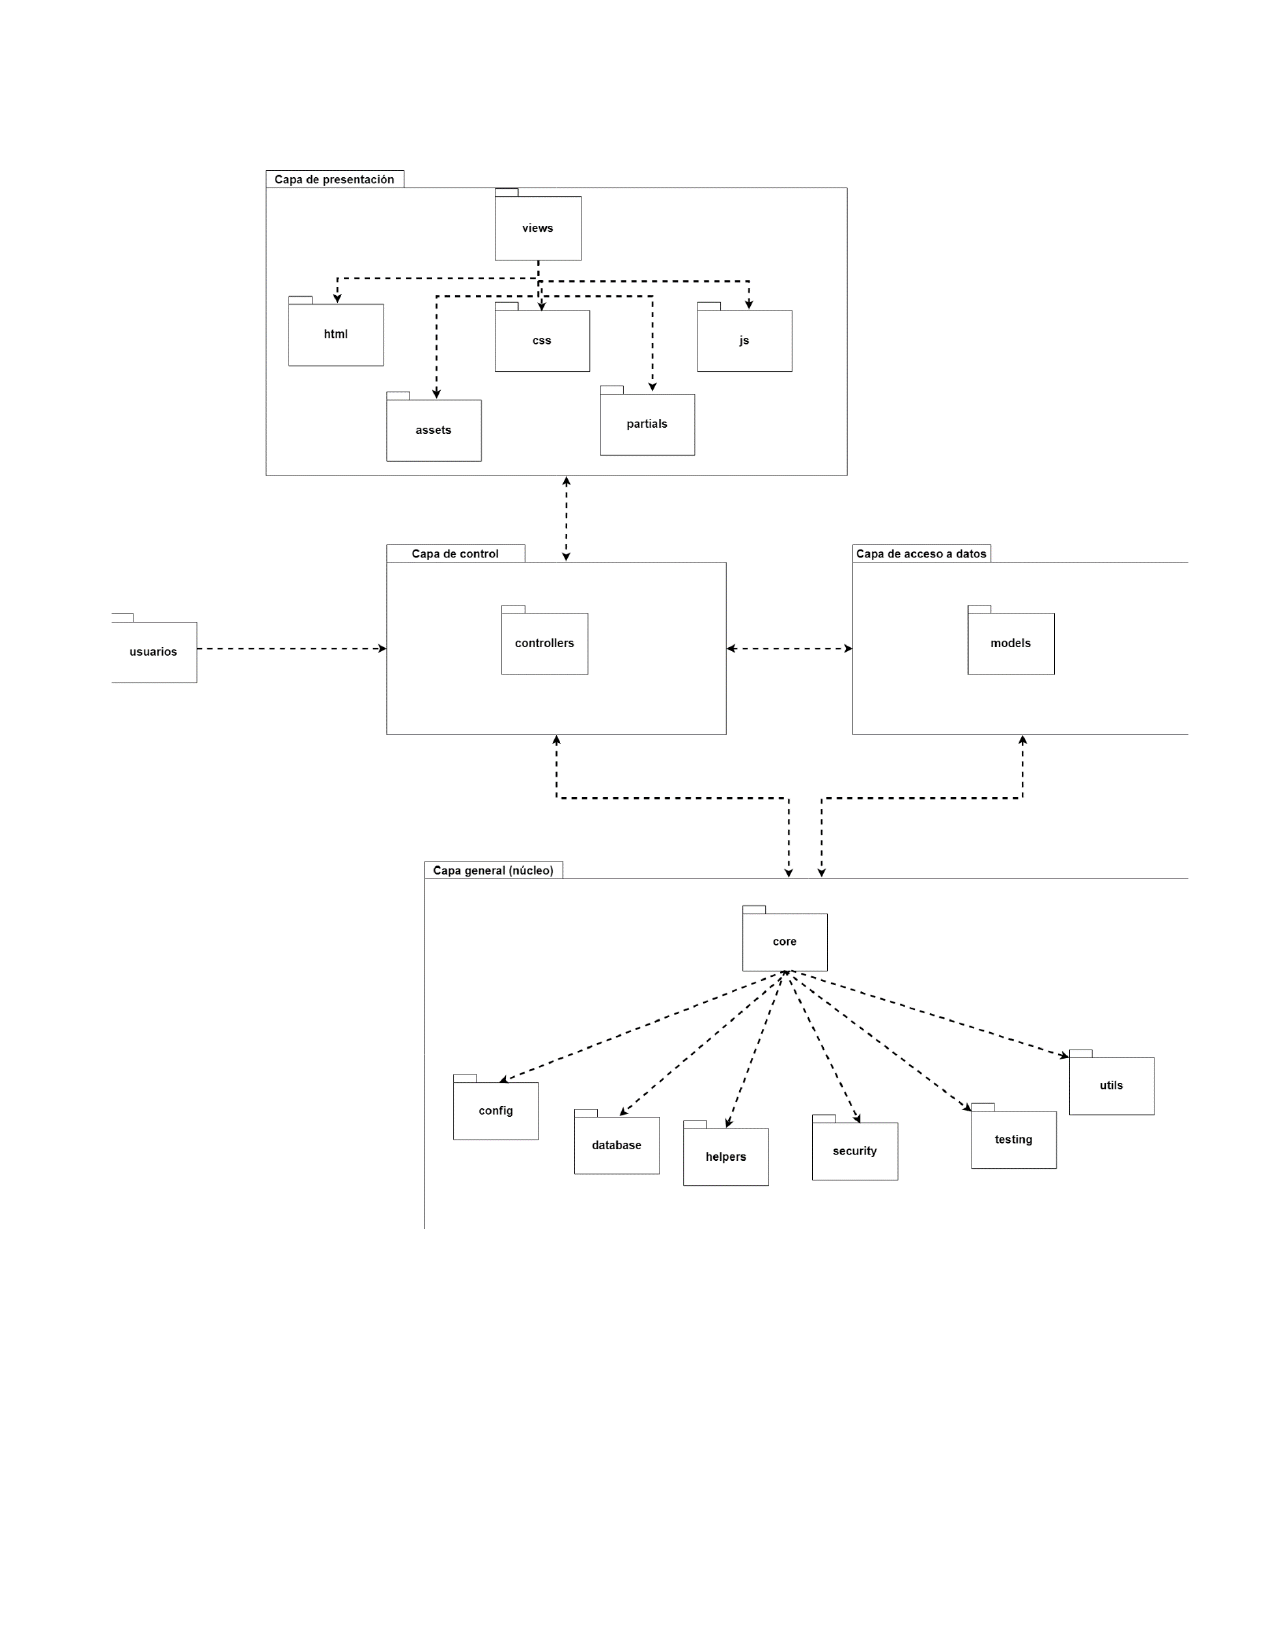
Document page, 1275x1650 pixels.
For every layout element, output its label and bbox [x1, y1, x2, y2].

picture [110, 170, 1188, 1226]
